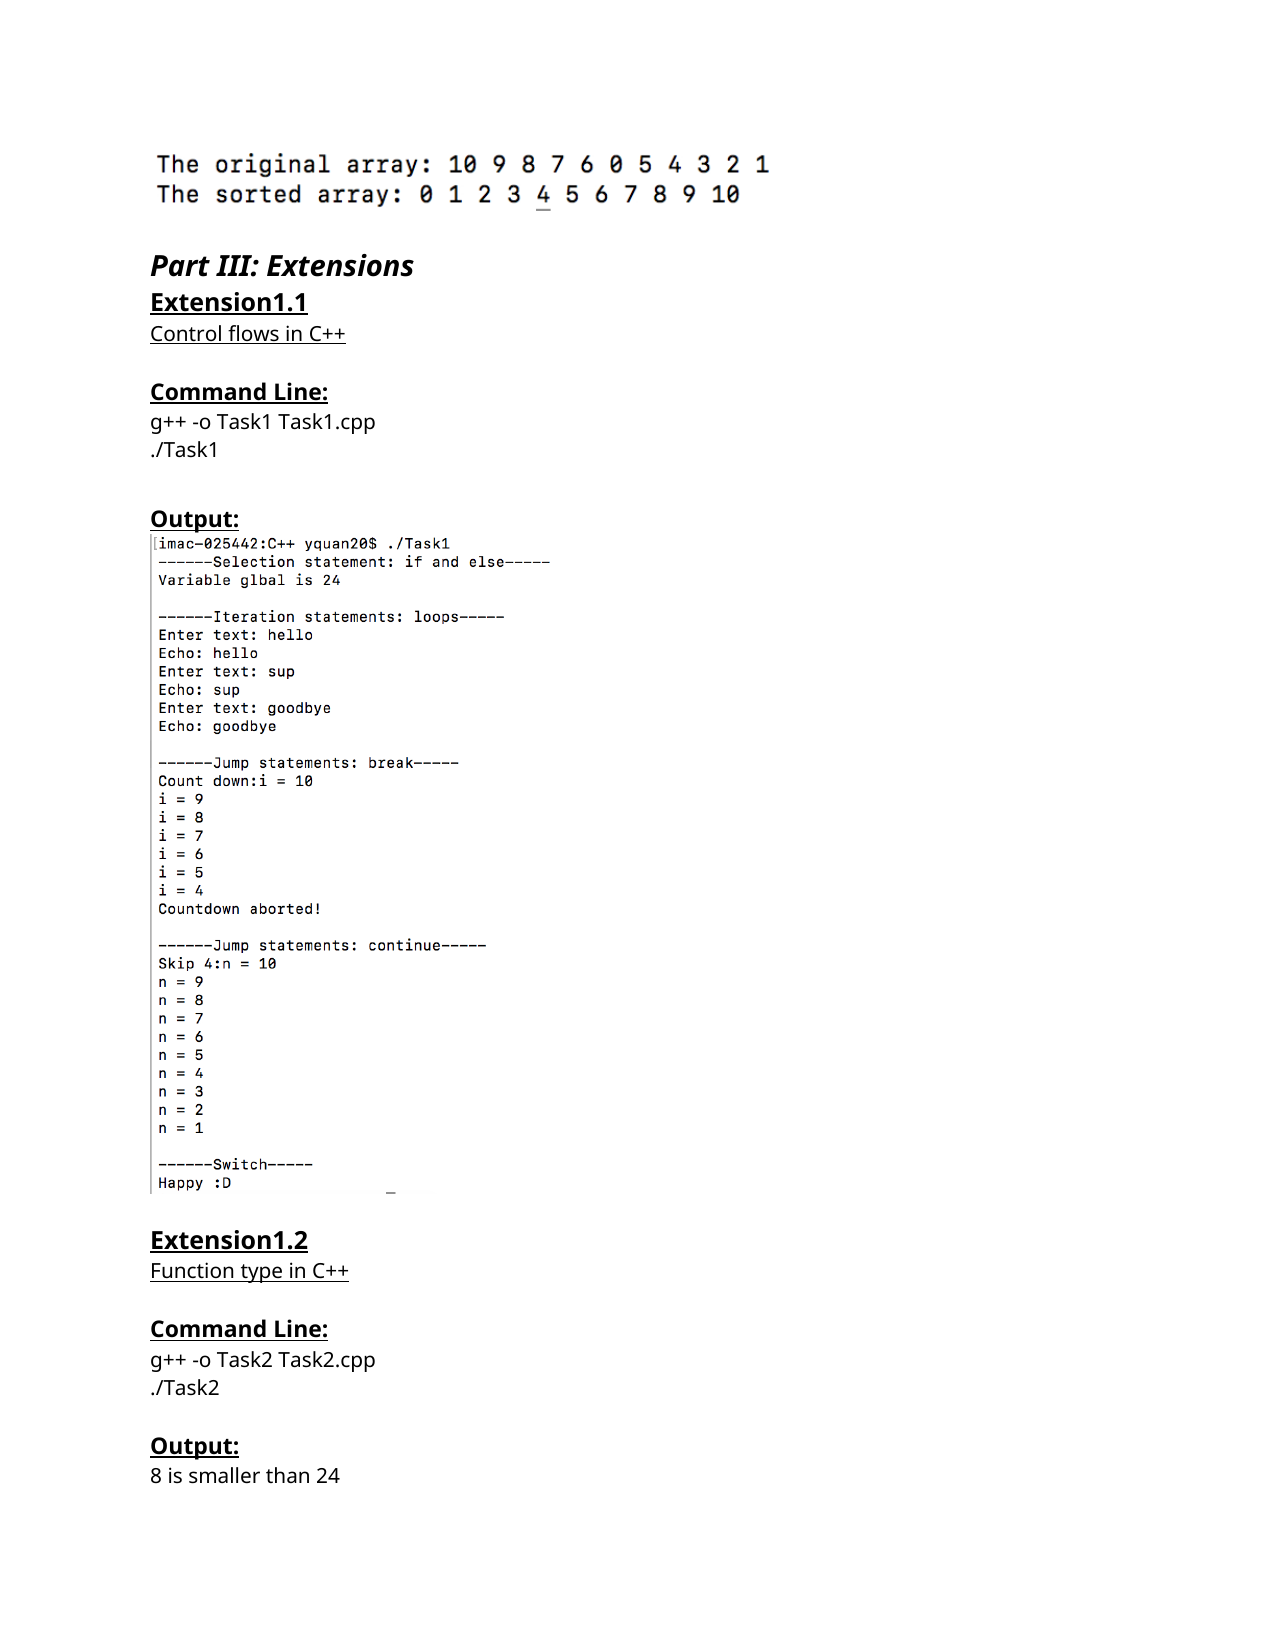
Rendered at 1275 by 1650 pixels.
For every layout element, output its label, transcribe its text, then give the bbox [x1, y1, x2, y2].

text Extension1.1 [150, 285, 1125, 319]
text Output: [150, 1430, 1125, 1461]
picture [150, 150, 824, 211]
text Function type in C++ [150, 1257, 1125, 1285]
text g++ -o Task1 Task1.cpp [150, 407, 1125, 435]
text Command Line: [150, 1313, 1125, 1345]
text g++ -o Task2 Task2.cpp [150, 1345, 1125, 1373]
text Part III: Extensions [150, 245, 1125, 285]
picture [150, 534, 648, 1194]
text Extension1.2 [150, 1222, 1125, 1257]
text ./Task2 [150, 1373, 1125, 1402]
text Control flows in C++ [150, 319, 1125, 347]
text Output: [150, 503, 1125, 535]
text 8 is smaller than 24 [150, 1461, 1125, 1490]
text Command Line: [150, 376, 1125, 407]
text ./Task1 [150, 435, 1125, 464]
